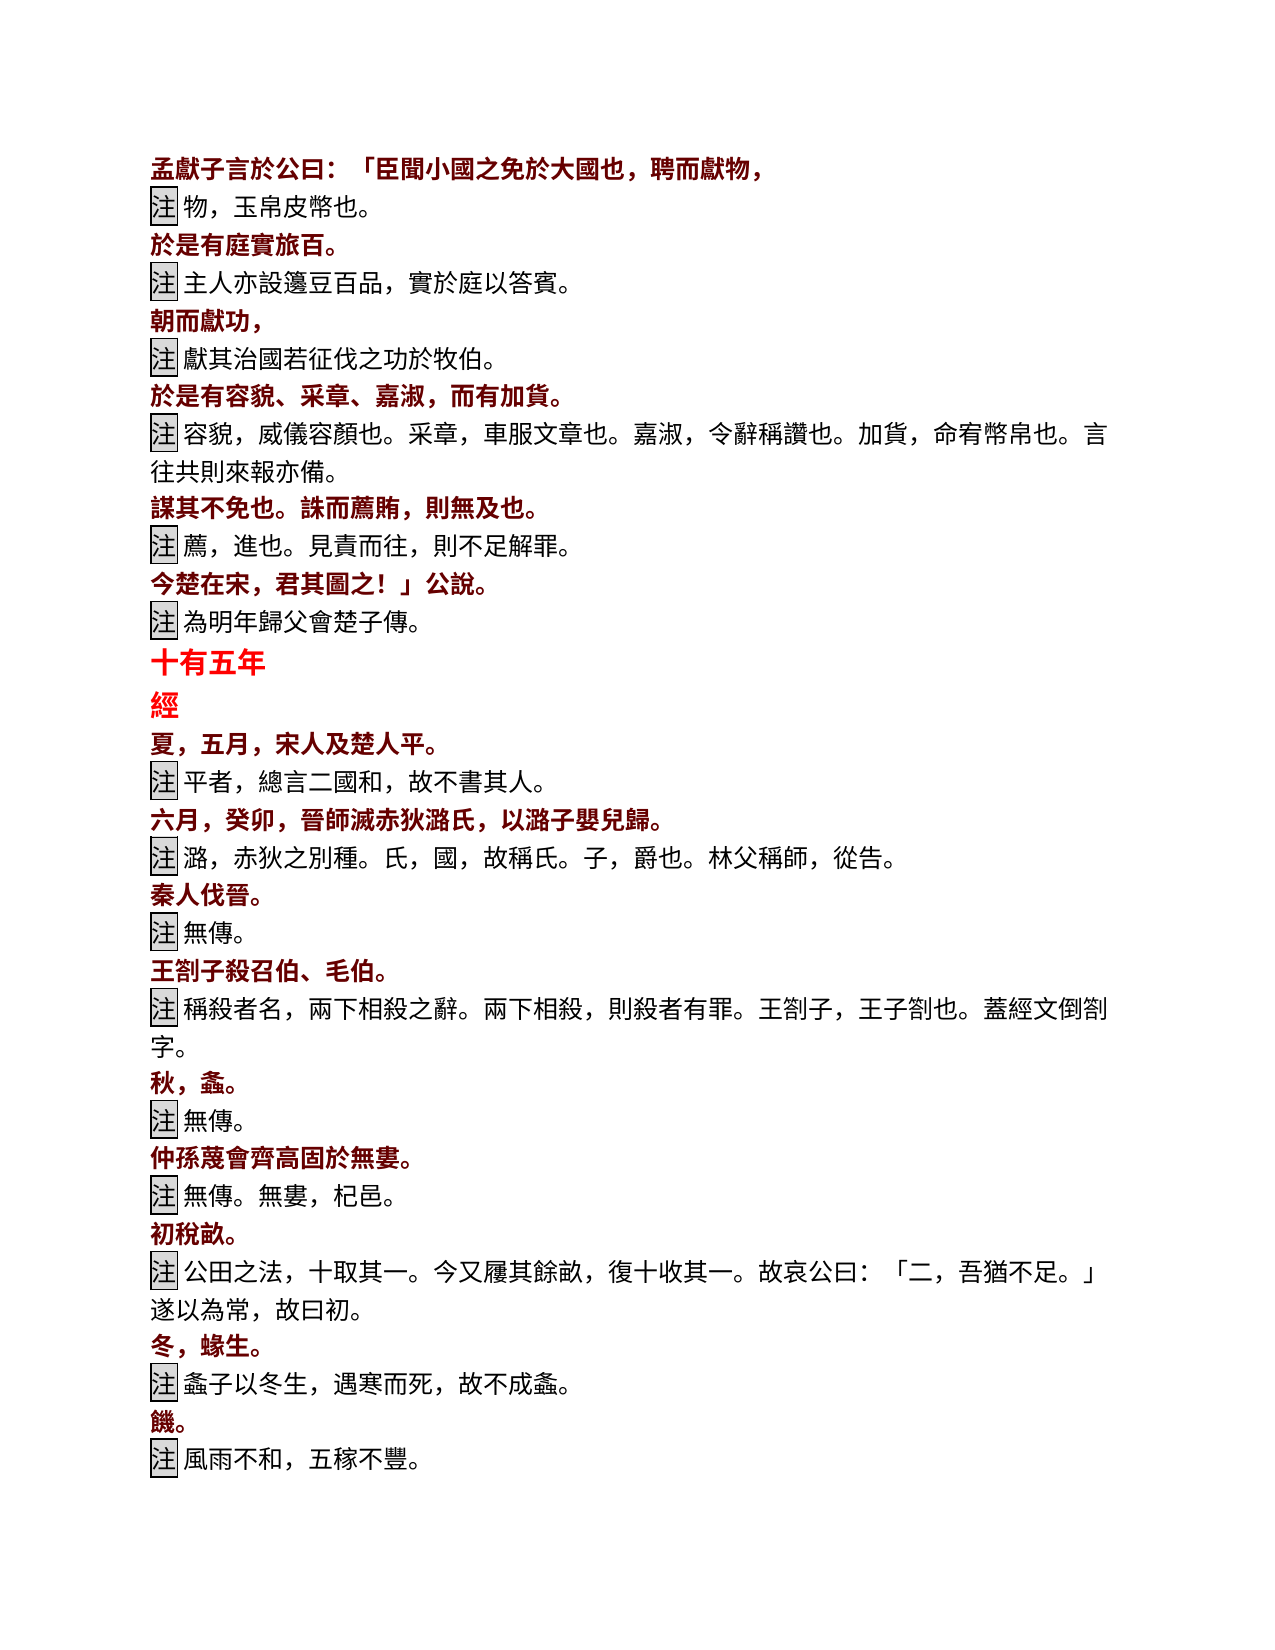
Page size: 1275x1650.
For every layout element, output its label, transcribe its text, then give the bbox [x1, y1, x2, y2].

text 秋，螽。 [150, 1063, 1125, 1099]
text 注 公田之法，十取其一。今又屨其餘畝，復十收其一。故哀公曰：「二，吾猶不足。」遂以為常，故曰初。 [150, 1251, 1125, 1326]
text 注 容貌，威儀容顏也。采章，車服文章也。嘉淑，令辭稱讚也。加貨，命宥幣帛也。言往共則來報亦備。 [150, 413, 1125, 489]
text 注 無傳。 [178, 912, 1125, 951]
text 饑。 [150, 1402, 1125, 1438]
text 夏，五月，宋人及楚人平。 [150, 724, 1125, 761]
text 注 稱殺者名，兩下相殺之辭。兩下相殺，則殺者有罪。王劄子，王子劄也。蓋經文倒劄字。 [150, 988, 1125, 1063]
text 注 無傳。無婁，杞邑。 [178, 1175, 1125, 1214]
text 王劄子殺召伯、毛伯。 [150, 951, 1125, 988]
text 注 風雨不和，五稼不豐。 [178, 1438, 1125, 1478]
text 注 潞，赤狄之別種。氏，國，故稱氏。子，爵也。林父稱師，從告。 [178, 836, 1125, 876]
text 孟獻子言於公曰：「臣聞小國之免於大國也，聘而獻物， [150, 150, 1125, 186]
text 注 無傳。 [178, 1099, 1125, 1139]
text 注 主人亦設籩豆百品，實於庭以答賓。 [178, 262, 1125, 301]
text 初稅畝。 [150, 1214, 1125, 1251]
text 六月，癸卯，晉師滅赤狄潞氏，以潞子嬰兒歸。 [150, 800, 1125, 836]
text 注 為明年歸父會楚子傳。 [178, 601, 1125, 640]
text 於是有庭實旅百。 [150, 226, 1125, 262]
text 經 [150, 682, 1125, 724]
text 注 平者，總言二國和，故不書其人。 [178, 761, 1125, 800]
text 今楚在宋，君其圖之！」公說。 [150, 564, 1125, 601]
text 謀其不免也。誅而薦賄，則無及也。 [150, 489, 1125, 525]
text 注 薦，進也。見責而往，則不足解罪。 [178, 525, 1125, 564]
text 注 物，玉帛皮幣也。 [178, 186, 1125, 226]
text 注 獻其治國若征伐之功於牧伯。 [178, 337, 1125, 377]
text 朝而獻功， [150, 301, 1125, 337]
text 注 螽子以冬生，遇寒而死，故不成螽。 [178, 1363, 1125, 1402]
text 冬，蝝生。 [150, 1326, 1125, 1363]
text 於是有容貌、采章、嘉淑，而有加貨。 [150, 377, 1125, 413]
text 仲孫蔑會齊高固於無婁。 [150, 1139, 1125, 1175]
text 秦人伐晉。 [150, 876, 1125, 912]
text 十有五年 [150, 640, 1125, 682]
